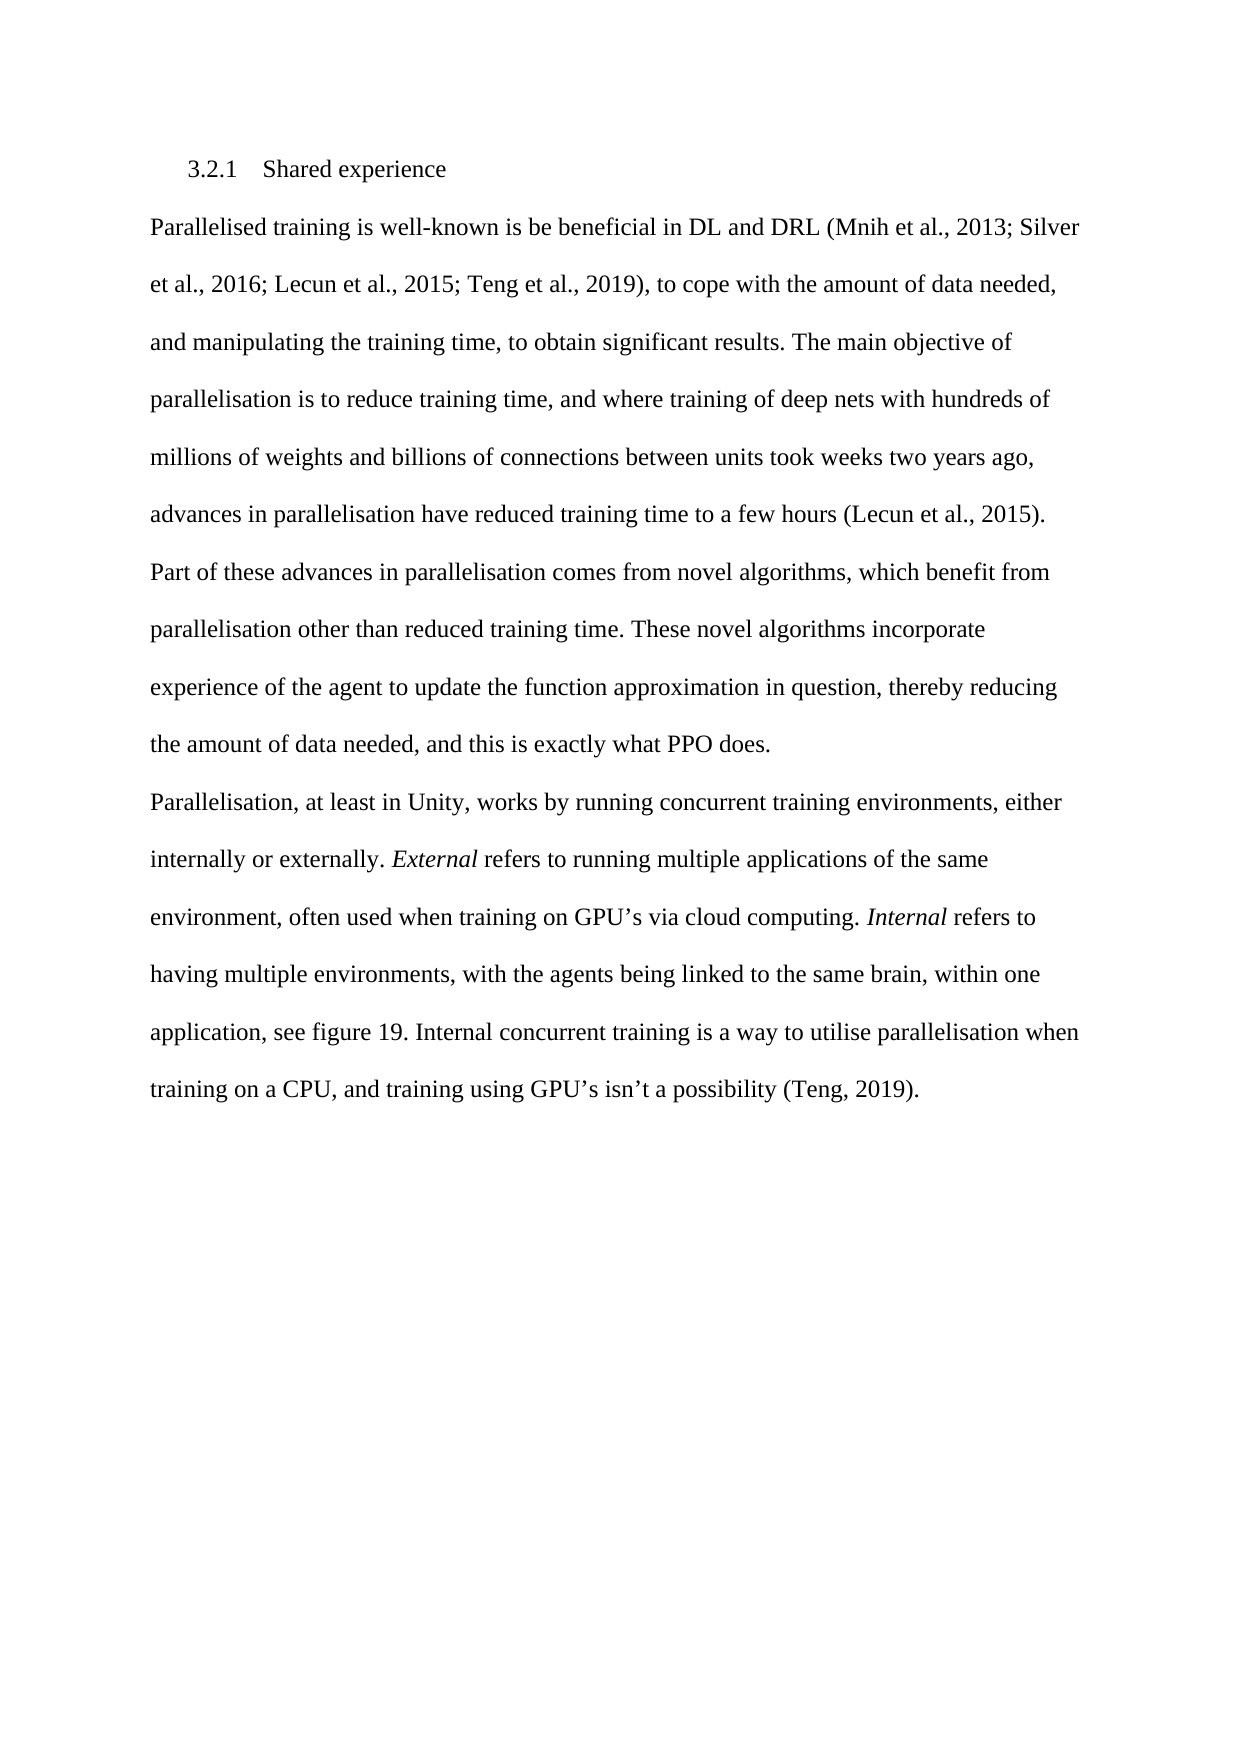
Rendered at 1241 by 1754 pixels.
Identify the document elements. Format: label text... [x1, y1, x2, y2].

text Parallelised training is well-known is be beneficial in DL and DRL (Mnih et al., 2013; Silver et al., 2016; Lecun et al., 2015; Teng et al., 2019), to cope with the amount of data needed, and manipulating the training time, to obtain significant results. The main objective of parallelisation is to reduce training time, and where training of deep nets with hundreds of millions of weights and billions of connections between units took weeks two years ago, advances in parallelisation have reduced training time to a few hours (Lecun et al., 2015). Part of these advances in parallelisation comes from novel algorithms, which benefit from parallelisation other than reduced training time. These novel algorithms incorporate experience of the agent to update the function approximation in question, thereby reducing the amount of data needed, and this is exactly what PPO does. Parallelisation, at least in Unity, works by running concurrent training environments, either internally or externally. External refers to running multiple applications of the same environment, often used when training on GPU’s via cloud computing. Internal refers to having multiple environments, with the agents being linked to the same brain, within one application, see figure 19. Internal concurrent training is a way to utilise parallelisation when training on a CPU, and training using GPU’s isn’t a possibility (Teng, 2019). [150, 212, 1090, 1103]
subtitle Shared experience [187, 154, 1090, 183]
